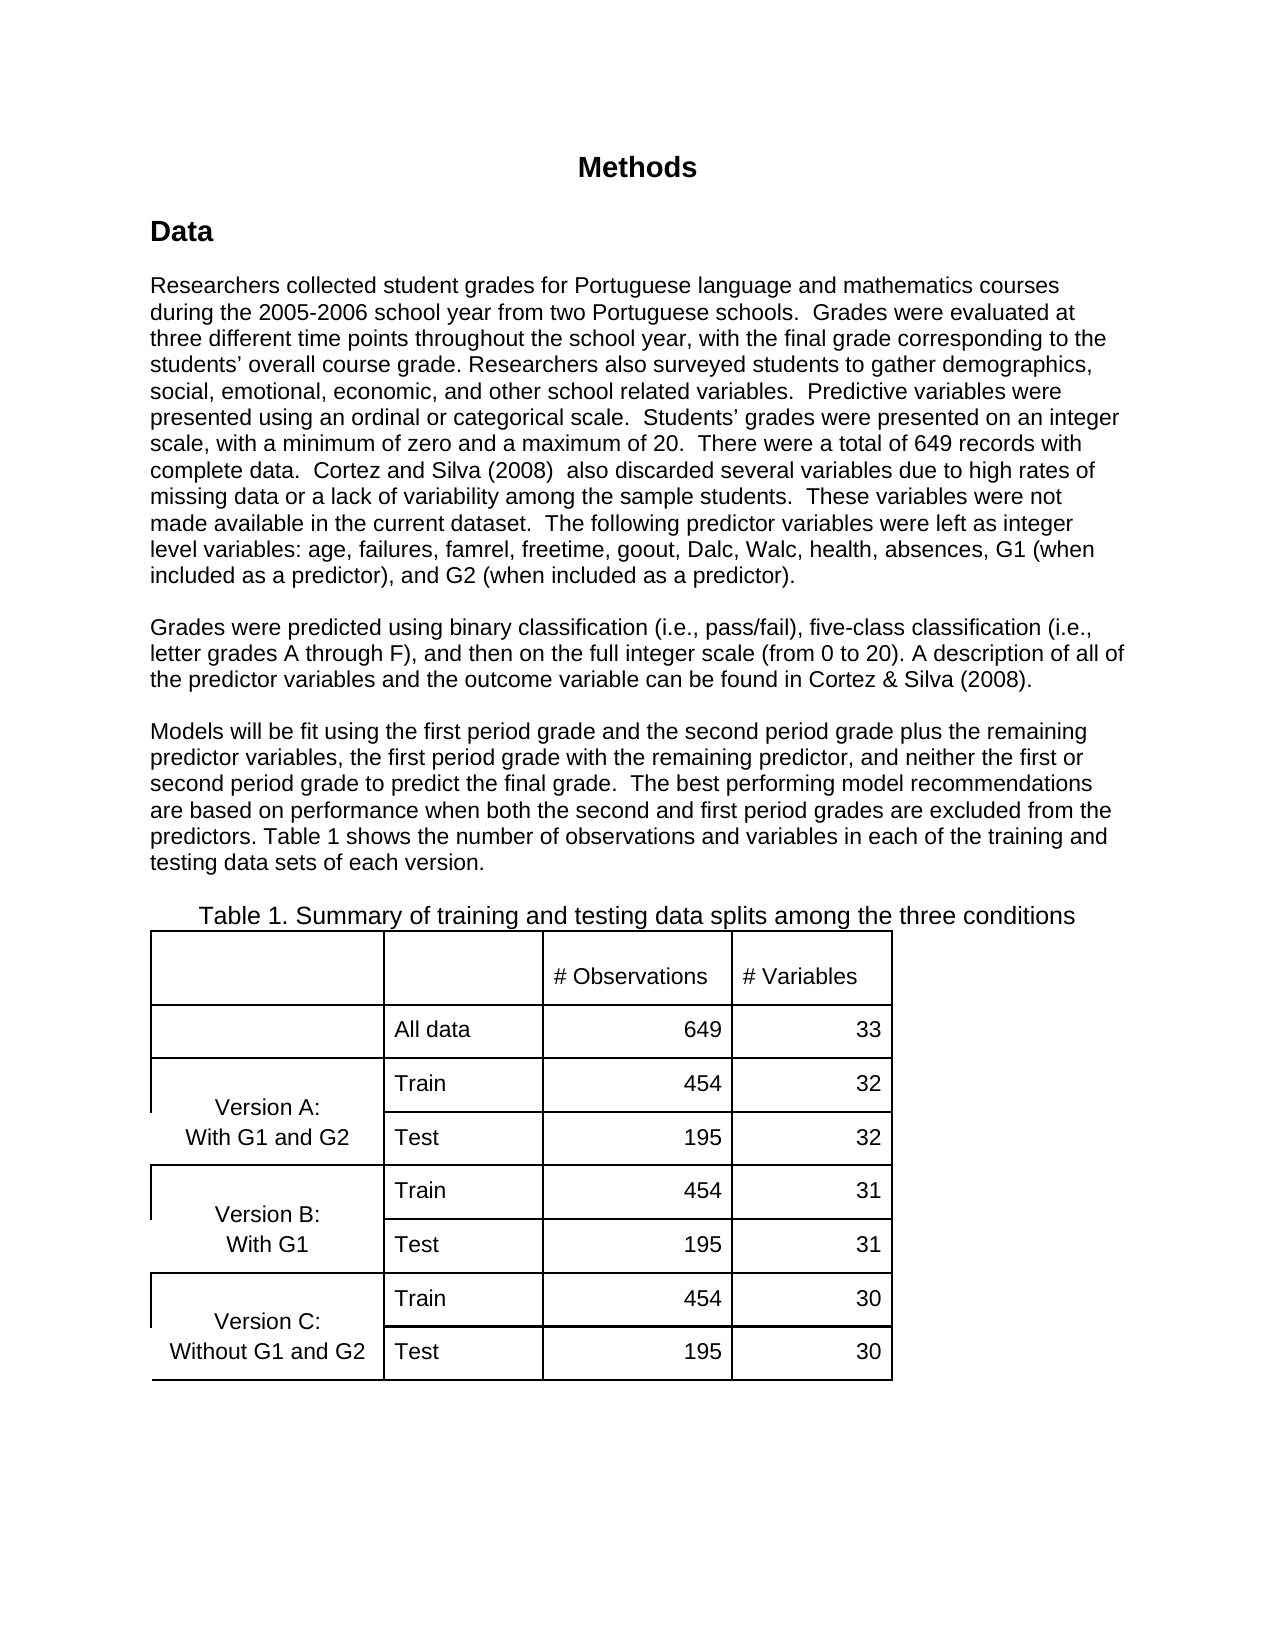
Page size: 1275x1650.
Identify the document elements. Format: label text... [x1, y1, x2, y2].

table_cell Test [385, 1220, 542, 1272]
table_cell 31 [733, 1220, 891, 1272]
subtitle Data [150, 214, 1125, 247]
table_cell [152, 1006, 383, 1057]
table_cell 33 [733, 1006, 891, 1057]
table_header [385, 932, 542, 1003]
table_cell 32 [733, 1113, 891, 1164]
table_header # Observations [544, 932, 731, 1003]
table_cell 454 [544, 1274, 731, 1325]
table_cell All data [385, 1006, 542, 1057]
table_header # Variables [733, 932, 891, 1003]
table_cell Version C: Without G1 and G2 [151, 1274, 383, 1379]
table_cell 649 [544, 1006, 731, 1057]
table_cell Train [385, 1166, 542, 1218]
table_cell 32 [733, 1059, 891, 1111]
table_cell 195 [544, 1220, 731, 1272]
table_cell Train [385, 1059, 542, 1111]
table_cell 195 [544, 1113, 731, 1164]
table_cell 31 [733, 1166, 891, 1218]
table_header [152, 932, 383, 1003]
table_cell 454 [544, 1166, 731, 1218]
table_cell Test [385, 1328, 542, 1379]
table_cell 30 [733, 1274, 891, 1325]
text Table 1. Summary of training and testing data splits among the three conditions [150, 901, 1125, 929]
table_cell Test [385, 1113, 542, 1164]
text Researchers collected student grades for Portuguese language and mathematics courses during the 2005-2006 school year from two Portuguese schools. Grades were evaluated at three different time points throughout the school year, with the final grade corresponding to the students’ overall course grade. Researchers also surveyed students to gather demographics, social, emotional, economic, and other school related variables. Predictive variables were presented using an ordinal or categorical scale. Students’ grades were presented on an integer scale, with a minimum of zero and a maximum of 20. There were a total of 649 records with complete data. Cortez and Silva (2008) also discarded several variables due to high rates of missing data or a lack of variability among the sample students. These variables were not made available in the current dataset. The following predictor variables were left as integer level variables: age, failures, famrel, freetime, goout, Dalc, Walc, health, absences, G1 (when included as a predictor), and G2 (when included as a predictor). [150, 272, 1125, 588]
text Grades were predicted using binary classification (i.e., pass/fail), five-class classification (i.e., letter grades A through F), and then on the full integer scale (from 0 to 20). A description of all of the predictor variables and the outcome variable can be found in Cortez & Silva (2008). [150, 613, 1125, 693]
table_cell 30 [733, 1328, 891, 1379]
subtitle Methods [150, 150, 1125, 183]
table_cell 195 [544, 1328, 731, 1379]
table_cell 454 [544, 1059, 731, 1111]
table_cell Version A: With G1 and G2 [151, 1059, 383, 1164]
text Models will be fit using the first period grade and the second period grade plus the remaining predictor variables, the first period grade with the remaining predictor, and neither the first or second period grade to predict the final grade. The best performing model recommendations are based on performance when both the second and first period grades are excluded from the predictors. Table 1 shows the number of observations and variables in each of the training and testing data sets of each version. [150, 718, 1125, 876]
table_cell Train [385, 1274, 542, 1325]
table_cell Version B: With G1 [151, 1166, 383, 1272]
